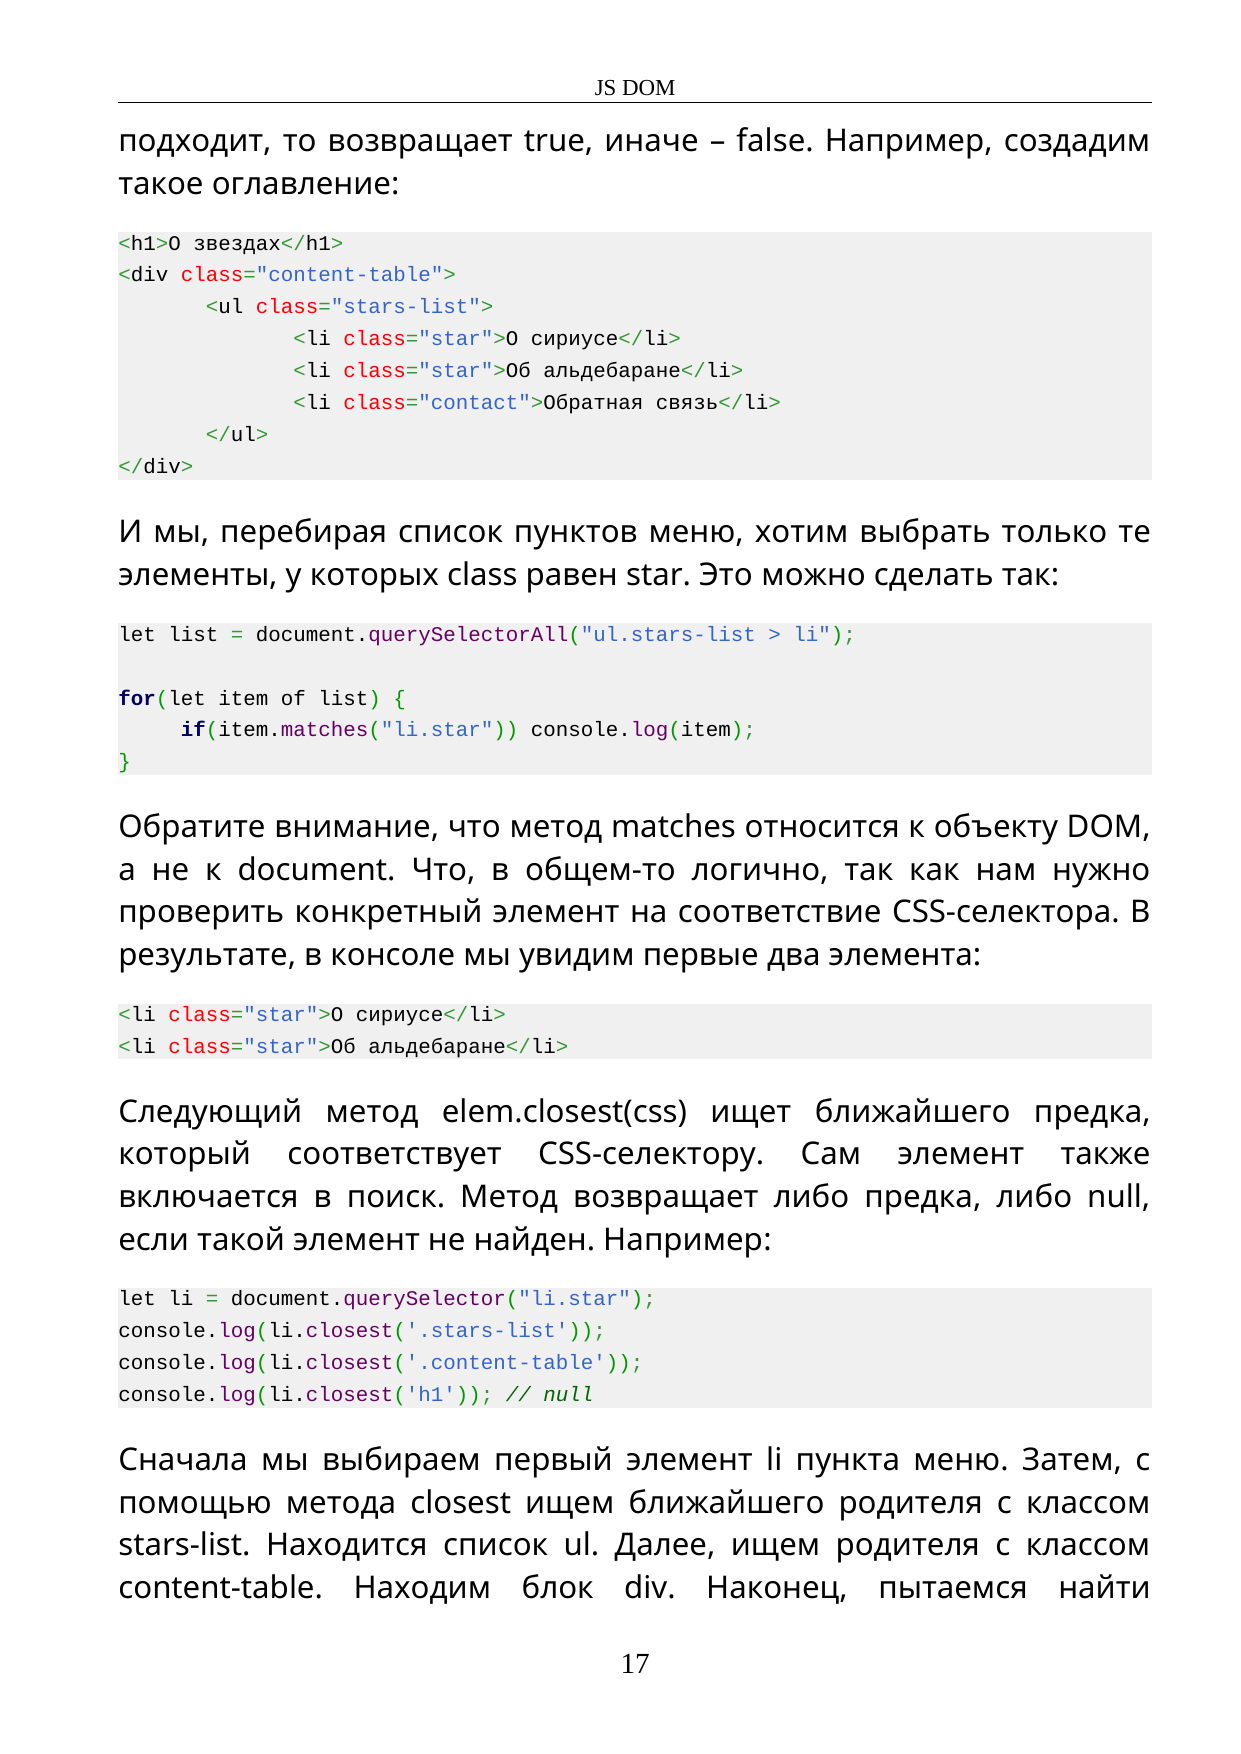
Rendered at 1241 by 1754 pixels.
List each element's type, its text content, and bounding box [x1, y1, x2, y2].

text let list = document.querySelectorAll("ul.stars-list > li"); [118, 623, 1152, 647]
text <li class="star">О сириусе</li> [118, 328, 1152, 352]
text <li class="star">О сириусе</li> [118, 1004, 1152, 1027]
text Обратите внимание, что метод matches относится к объекту DOM, а не к document. Что, в общем-то логично, так как нам нужно проверить конкретный элемент на соответствие CSS-селектора. В результате, в консоле мы увидим первые два элемента: [118, 804, 1152, 975]
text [118, 118, 1152, 203]
text <li class="star">Об альдебаране</li> [118, 360, 1152, 384]
text <ul class="stars-list"> [118, 296, 1152, 320]
text let li = document.querySelector("li.star"); [118, 1288, 1152, 1312]
text И мы, перебирая список пунктов меню, хотим выбрать только те элементы, у которых class равен star. Это можно сделать так: [118, 509, 1152, 594]
text <div class="content-table"> [118, 264, 1152, 288]
text console.log(li.closest('.content-table')); [118, 1352, 1152, 1376]
text <h1>О звездах</h1> [118, 232, 1152, 256]
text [118, 1437, 1152, 1607]
text <li class="contact">Обратная связь</li> [118, 392, 1152, 416]
text </div> [118, 456, 1152, 480]
text if(item.matches("li.star")) console.log(item); [118, 719, 1152, 743]
text Следующий метод elem.closest(css) ищет ближайшего предка, который соответствует CSS-селектору. Сам элемент также включается в поиск. Метод возвращает либо предка, либо null, если такой элемент не найден. Например: [118, 1089, 1152, 1259]
text <li class="star">Об альдебаране</li> [118, 1036, 1152, 1059]
text } [118, 751, 1152, 775]
text console.log(li.closest('.stars-list')); [118, 1320, 1152, 1344]
text console.log(li.closest('h1')); // null [118, 1384, 1152, 1408]
text </ul> [118, 424, 1152, 448]
text for(let item of list) { [118, 687, 1152, 711]
